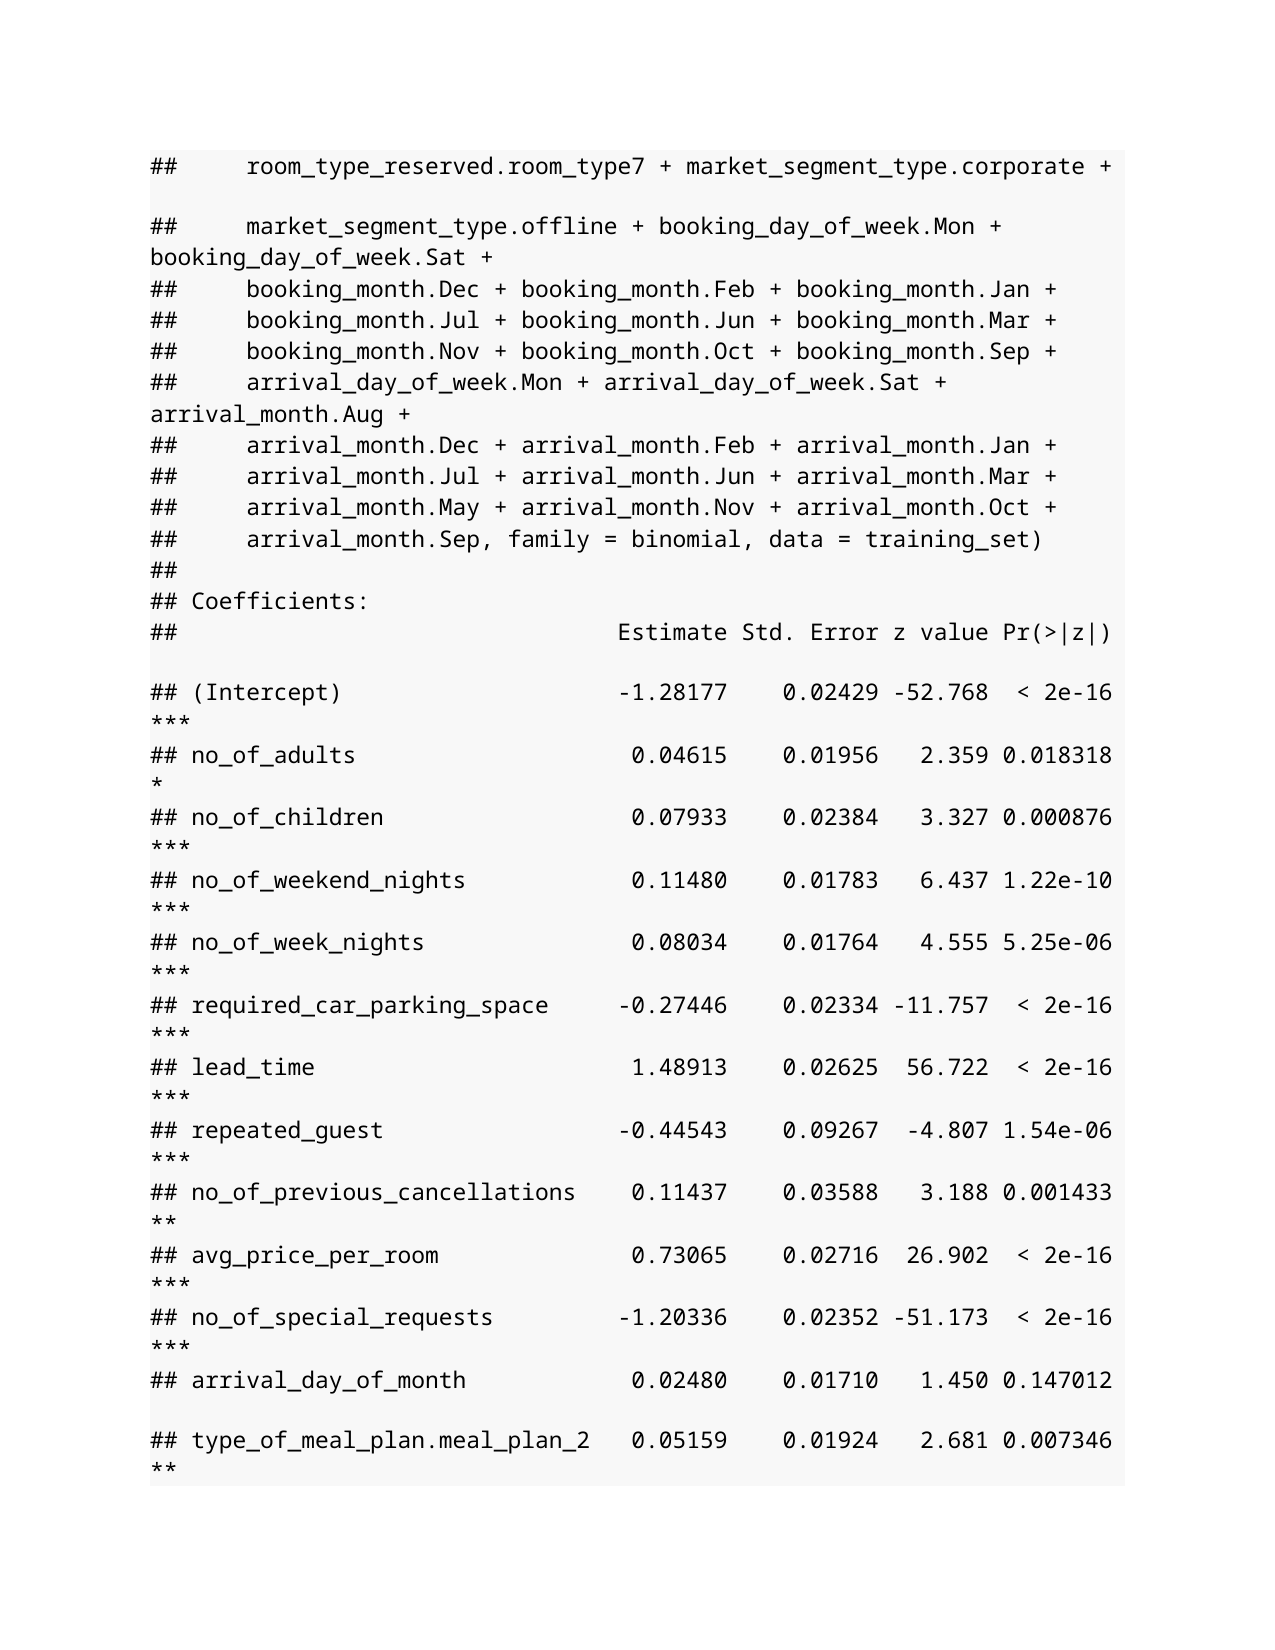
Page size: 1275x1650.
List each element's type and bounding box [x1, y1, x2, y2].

text [150, 150, 1125, 1486]
